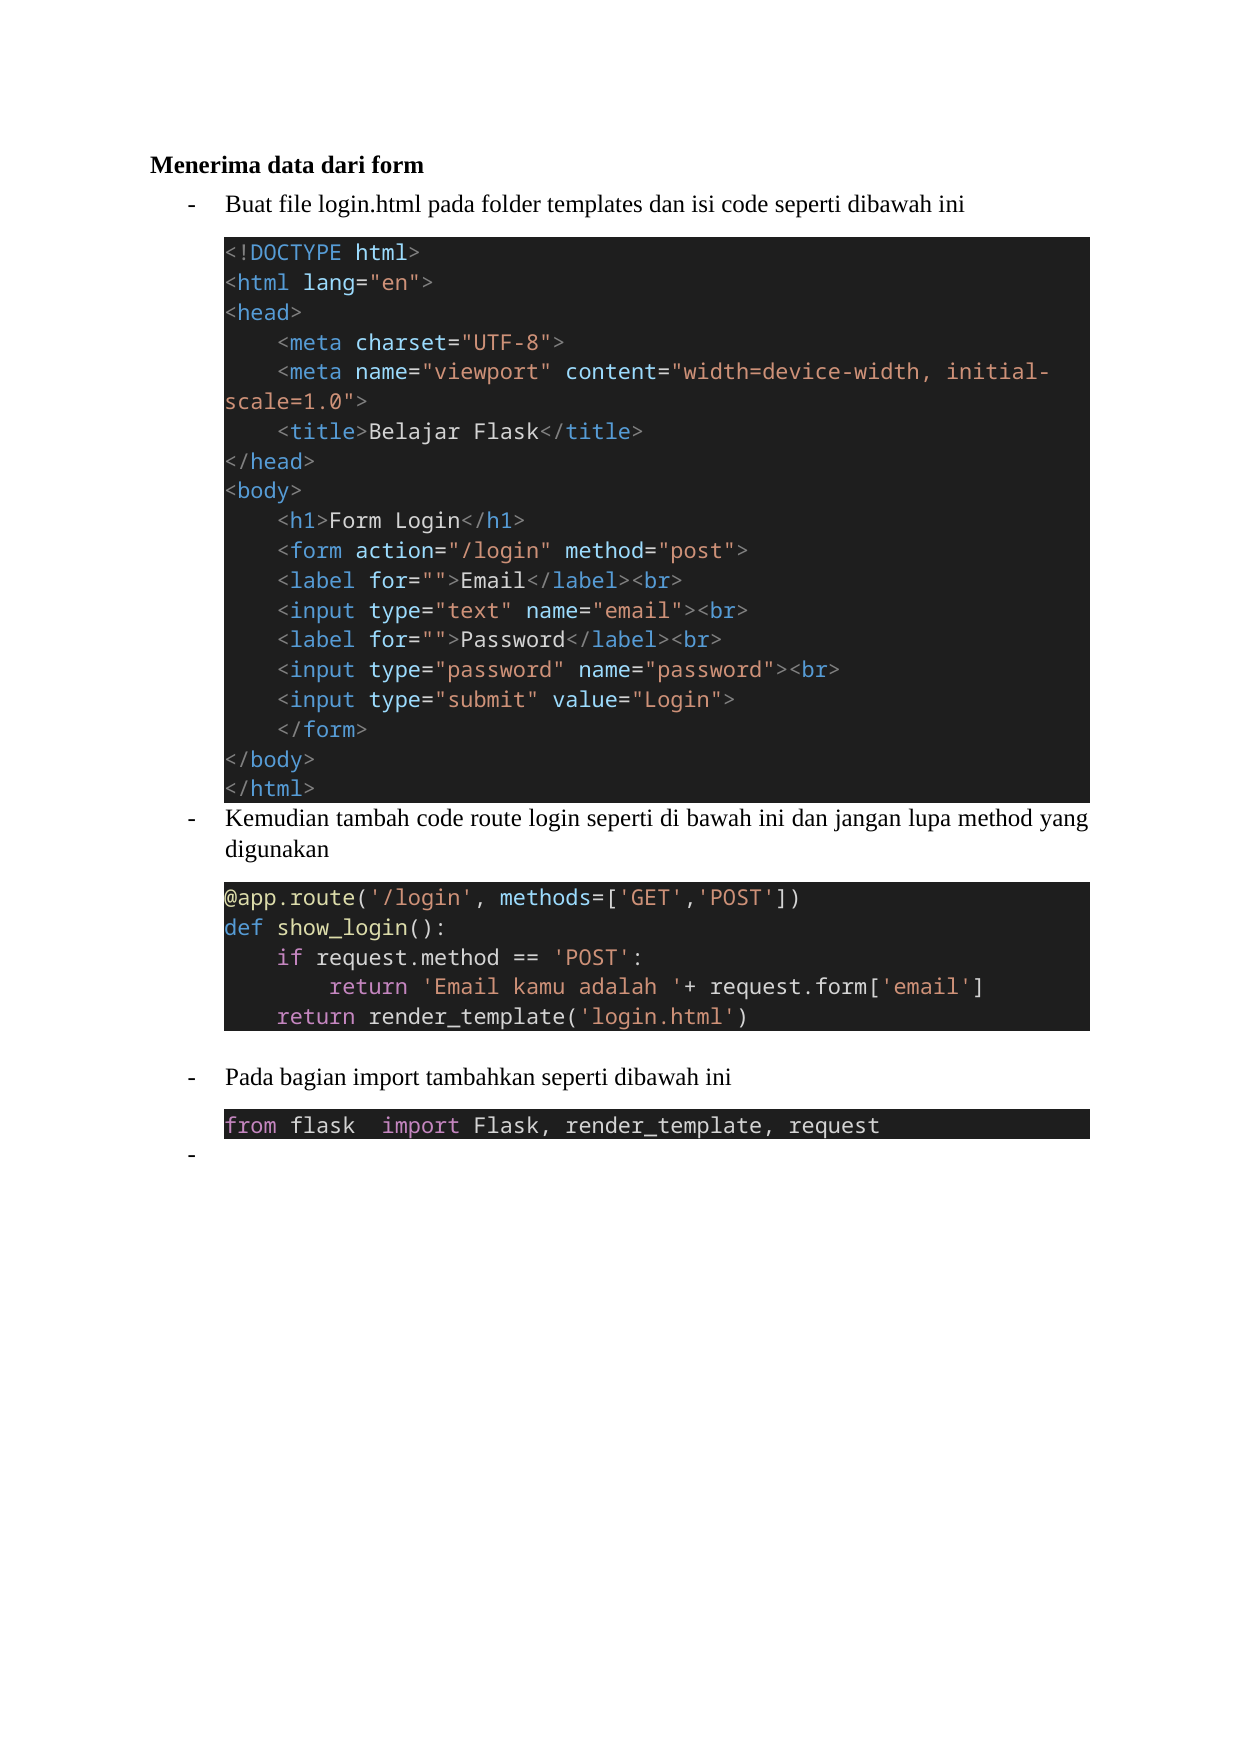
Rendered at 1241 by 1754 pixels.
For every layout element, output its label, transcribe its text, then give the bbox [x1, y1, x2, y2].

text </form> [224, 714, 1090, 743]
list Pada bagian import tambahkan seperti dibawah ini [187, 1062, 1090, 1091]
text </head> [224, 446, 1090, 475]
subtitle Menerima data dari form [150, 150, 1090, 179]
text <title>Belajar Flask</title> [224, 416, 1090, 446]
text <!DOCTYPE html> [224, 237, 1090, 267]
text return render_template('login.html') [224, 1001, 1090, 1031]
text <h1>Form Login</h1> [224, 505, 1090, 535]
text <label for="">Email</label><br> [224, 565, 1090, 594]
text <label for="">Password</label><br> [224, 624, 1090, 654]
list Buat file login.html pada folder templates dan isi code seperti dibawah ini [187, 189, 1090, 218]
text </html> [224, 773, 1090, 803]
text <meta name="viewport" content="width=device-width, initial-scale=1.0"> [224, 356, 1090, 416]
text @app.route('/login', methods=['GET','POST']) [224, 882, 1090, 912]
text <body> [224, 475, 1090, 505]
text from flask import Flask, render_template, request [224, 1109, 1090, 1139]
text return 'Email kamu adalah '+ request.form['email'] [224, 971, 1090, 1001]
text <html lang="en"> [224, 267, 1090, 297]
text def show_login(): [224, 912, 1090, 941]
text <input type="submit" value="Login"> [224, 684, 1090, 714]
text </body> [224, 743, 1090, 773]
list Kemudian tambah code route login seperti di bawah ini dan jangan lupa method yang digunakan [187, 803, 1090, 863]
text <input type="password" name="password"><br> [224, 654, 1090, 684]
text <meta charset="UTF-8"> [224, 326, 1090, 356]
text if request.method == 'POST': [224, 941, 1090, 971]
text <form action="/login" method="post"> [224, 535, 1090, 565]
text <head> [224, 297, 1090, 326]
text <input type="text" name="email"><br> [224, 594, 1090, 624]
